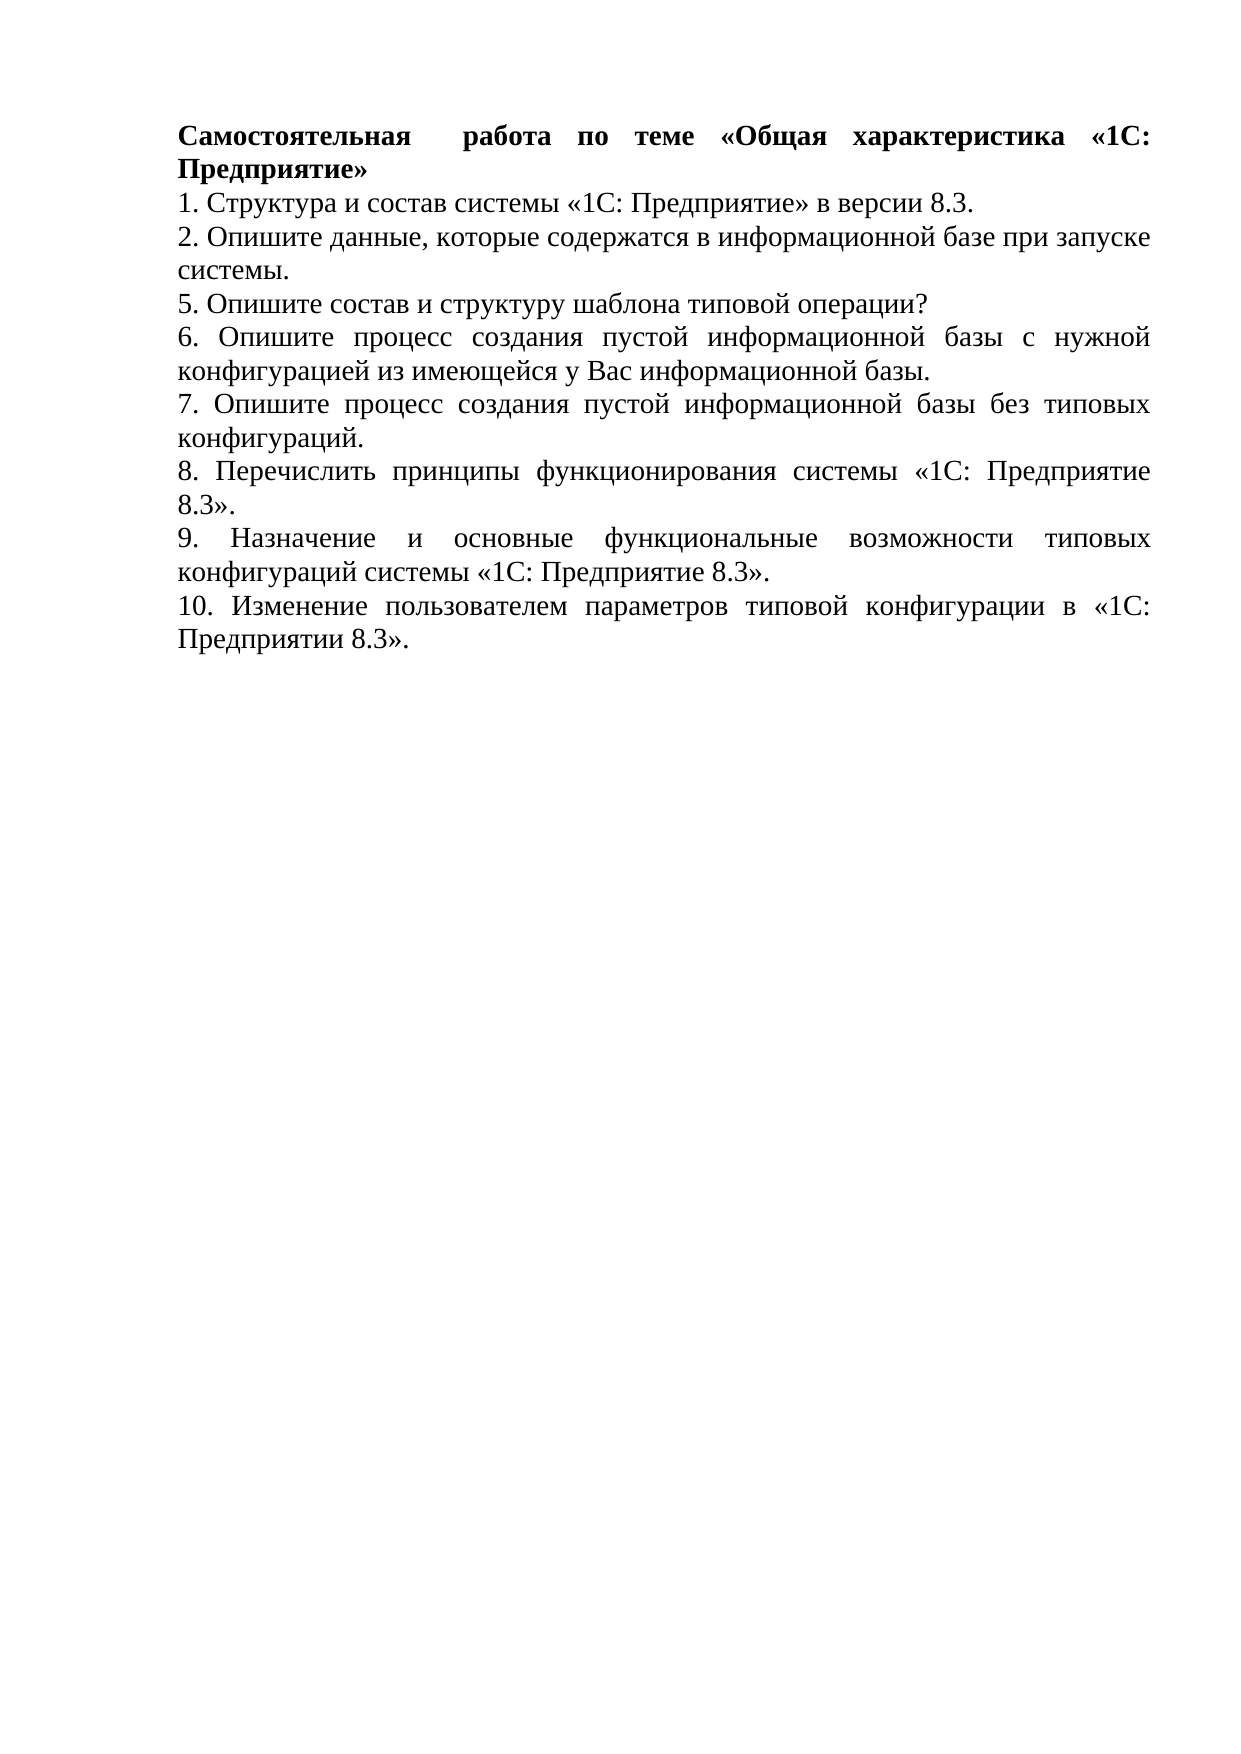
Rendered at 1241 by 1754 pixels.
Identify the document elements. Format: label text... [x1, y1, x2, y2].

text Самостоятельная работа по теме «Общая характеристика «1С: Предприятие» [177, 118, 1152, 185]
text 10. Изменение пользователем параметров типовой конфигурации в «1С: Предприятии 8.3». [177, 588, 1152, 655]
text 7. Опишите процесс создания пустой информационной базы без типовых конфигураций. [177, 386, 1152, 453]
text 8. Перечислить принципы функционирования системы «1С: Предприятие 8.3». [177, 453, 1152, 521]
text 5. Опишите состав и структуру шаблона типовой операции? [177, 286, 1152, 319]
text 6. Опишите процесс создания пустой информационной базы с нужной конфигурацией из имеющейся у Вас информационной базы. [177, 319, 1152, 386]
text 9. Назначение и основные функциональные возможности типовых конфигураций системы «1С: Предприятие 8.3». [177, 521, 1152, 588]
text 1. Структура и состав системы «1С: Предприятие» в версии 8.3. [177, 185, 1152, 219]
text 2. Опишите данные, которые содержатся в информационной базе при запуске системы. [177, 219, 1152, 286]
